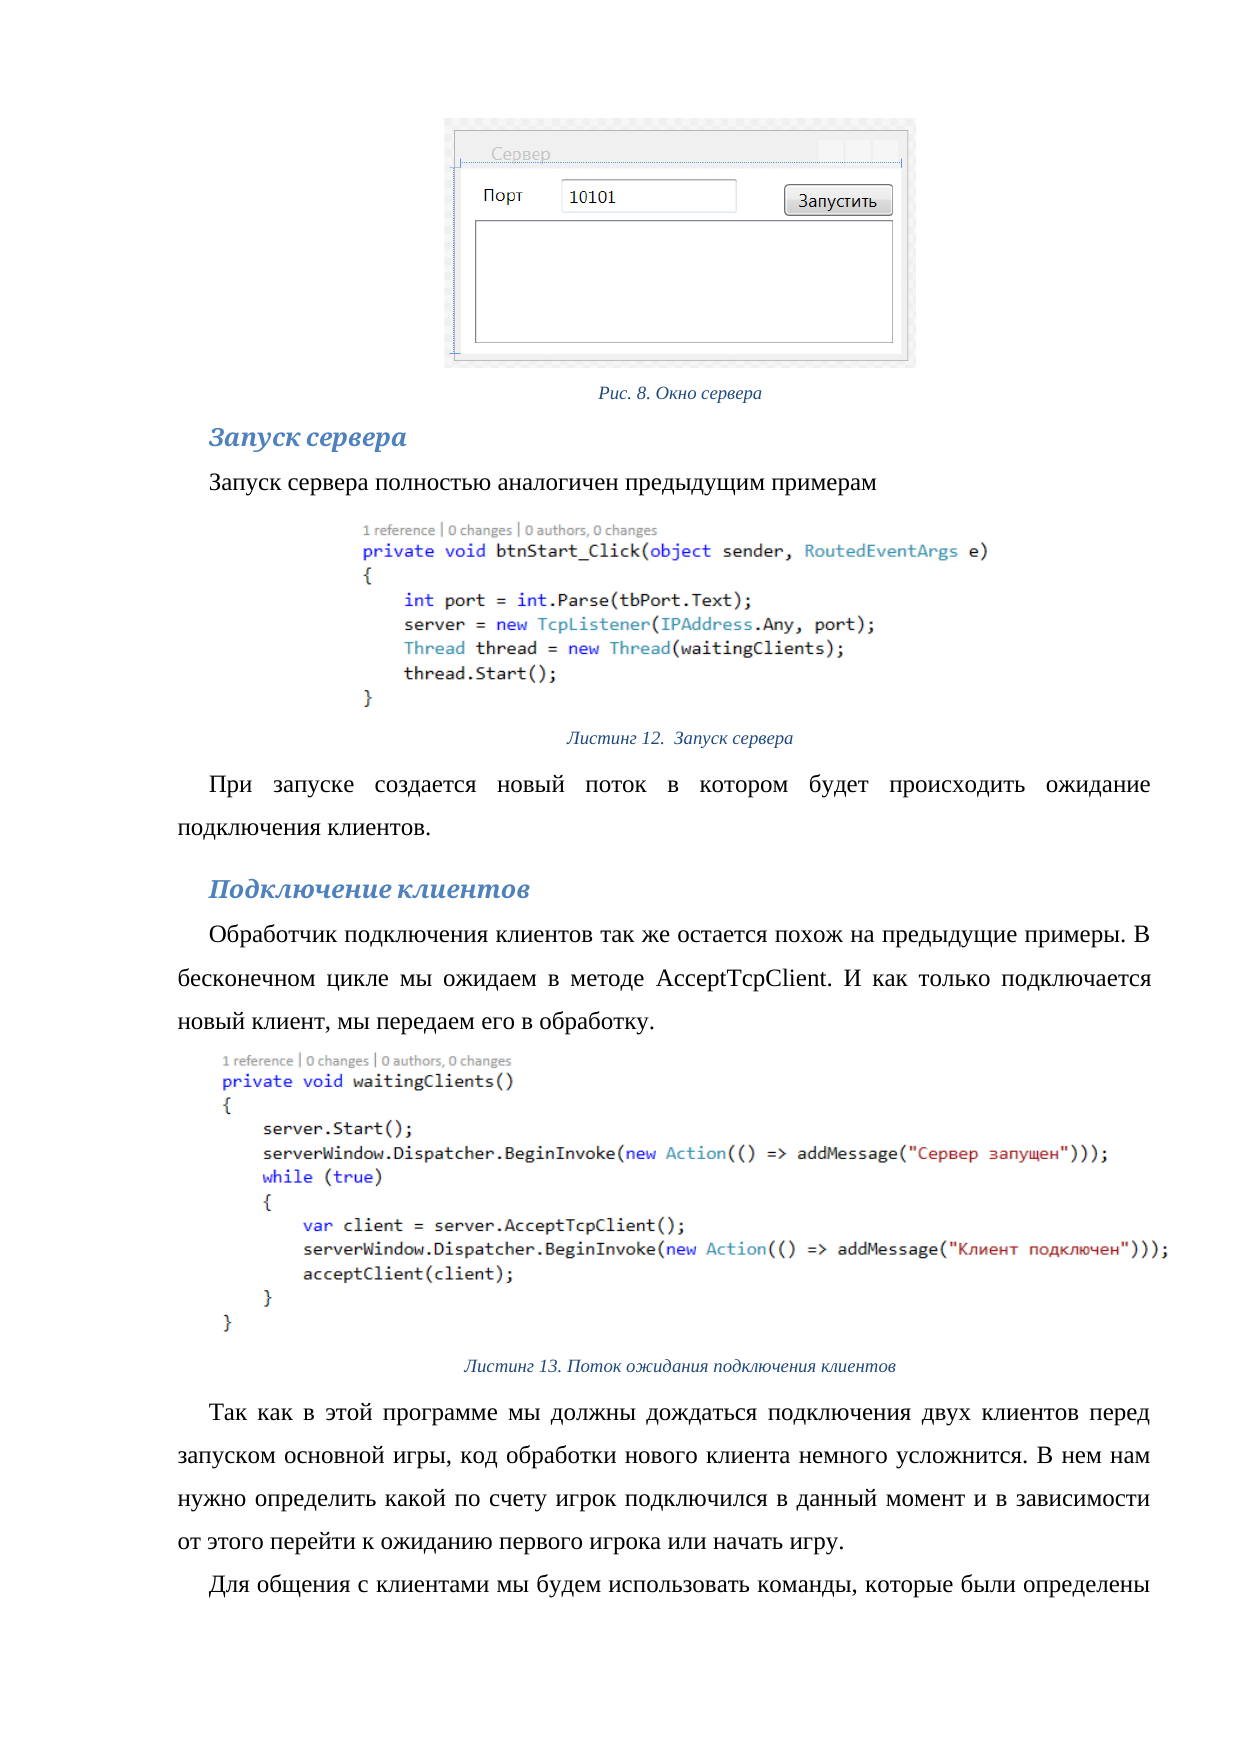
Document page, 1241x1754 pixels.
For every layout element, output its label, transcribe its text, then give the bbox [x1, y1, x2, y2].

picture [208, 1048, 1183, 1341]
subtitle Запуск сервера [177, 424, 1152, 453]
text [177, 1569, 1152, 1598]
subtitle Подключение клиентов [177, 876, 1152, 905]
picture [444, 118, 916, 368]
text Обработчик подключения клиентов так же остается похож на предыдущие примеры. В бесконечном цикле мы ожидаем в методе AcceptTcpClient. И как только подключается новый клиент, мы передаем его в обработку. [177, 919, 1152, 1034]
text Запуск сервера полностью аналогичен предыдущим примерам [177, 467, 1152, 496]
text При запуске создается новый поток в котором будет происходить ожидание подключения клиентов. [177, 769, 1152, 841]
text Так как в этой программе мы должны дождаться подключения двух клиентов перед запуском основной игры, код обработки нового клиента немного усложнится. В нем нам нужно определить какой по счету игрок подключился в данный момент и в зависимости от этого перейти к ожиданию первого игрока или начать игру. [177, 1397, 1152, 1555]
picture [353, 510, 1007, 713]
